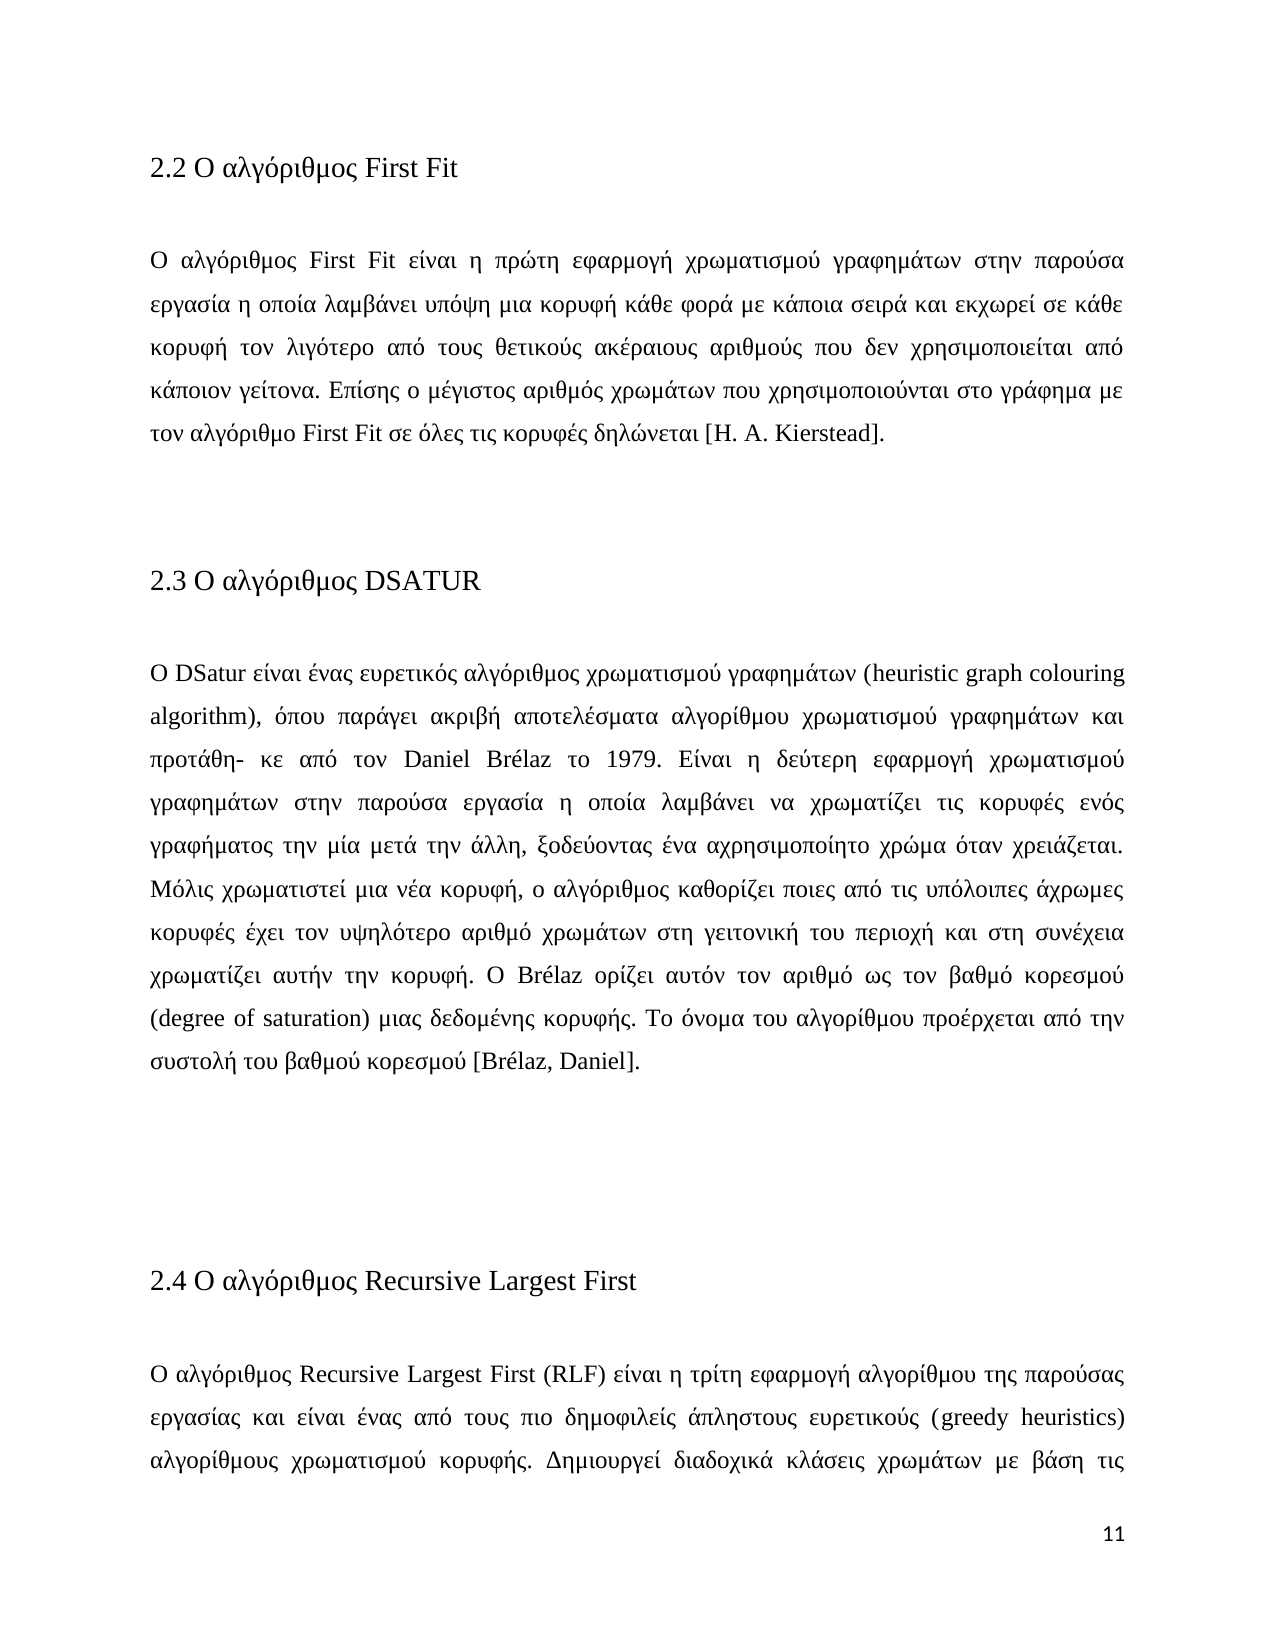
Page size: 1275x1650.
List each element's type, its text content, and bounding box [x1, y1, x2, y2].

subtitle 2.3 O αλγόριθμος DSATUR [150, 563, 1125, 596]
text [150, 1359, 1125, 1474]
subtitle 2.4 O αλγόριθμος Recursive Largest First [150, 1263, 1125, 1297]
subtitle 2.2 Ο αλγόριθμος First Fit [150, 150, 1125, 183]
text Ο DSatur είναι ένας ευρετικός αλγόριθμος χρωματισμού γραφημάτων (heuristic graph colouring algorithm), όπου παράγει ακριβή αποτελέσματα αλγορίθμου χρωματισμού γραφημάτων και προτάθη- κε από τον Daniel Brélaz το 1979. Είναι η δεύτερη εφαρμογή χρωματισμού γραφημάτων στην παρούσα εργασία η οποία λαμβάνει να χρωματίζει τις κορυφές ενός γραφήματος την μία μετά την άλλη, ξοδεύοντας ένα αχρησιμοποίητο χρώμα όταν χρειάζεται. Μόλις χρωματιστεί μια νέα κορυφή, ο αλγόριθμος καθορίζει ποιες από τις υπόλοιπες άχρωμες κορυφές έχει τον υψηλότερο αριθμό χρωμάτων στη γειτονική του περιοχή και στη συνέχεια χρωματίζει αυτήν την κορυφή. Ο Brélaz ορίζει αυτόν τον αριθμό ως τον βαθμό κορεσμού (degree of saturation) μιας δεδομένης κορυφής. Το όνομα του αλγορίθμου προέρχεται από την συστολή του βαθμού κορεσμού [Brélaz, Daniel]. [150, 658, 1125, 1075]
text Ο αλγόριθμος First Fit είναι η πρώτη εφαρμογή χρωματισμού γραφημάτων στην παρούσα εργασία η οποία λαμβάνει υπόψη μια κορυφή κάθε φορά με κάποια σειρά και εκχωρεί σε κάθε κορυφή τον λιγότερο από τους θετικούς ακέραιους αριθμούς που δεν χρησιμοποιείται από κάποιον γείτονα. Επίσης ο μέγιστος αριθμός χρωμάτων που χρησιμοποιούνται στο γράφημα με τον αλγόριθμο First Fit σε όλες τις κορυφές δηλώνεται [H. A. Kierstead]. [150, 246, 1125, 447]
